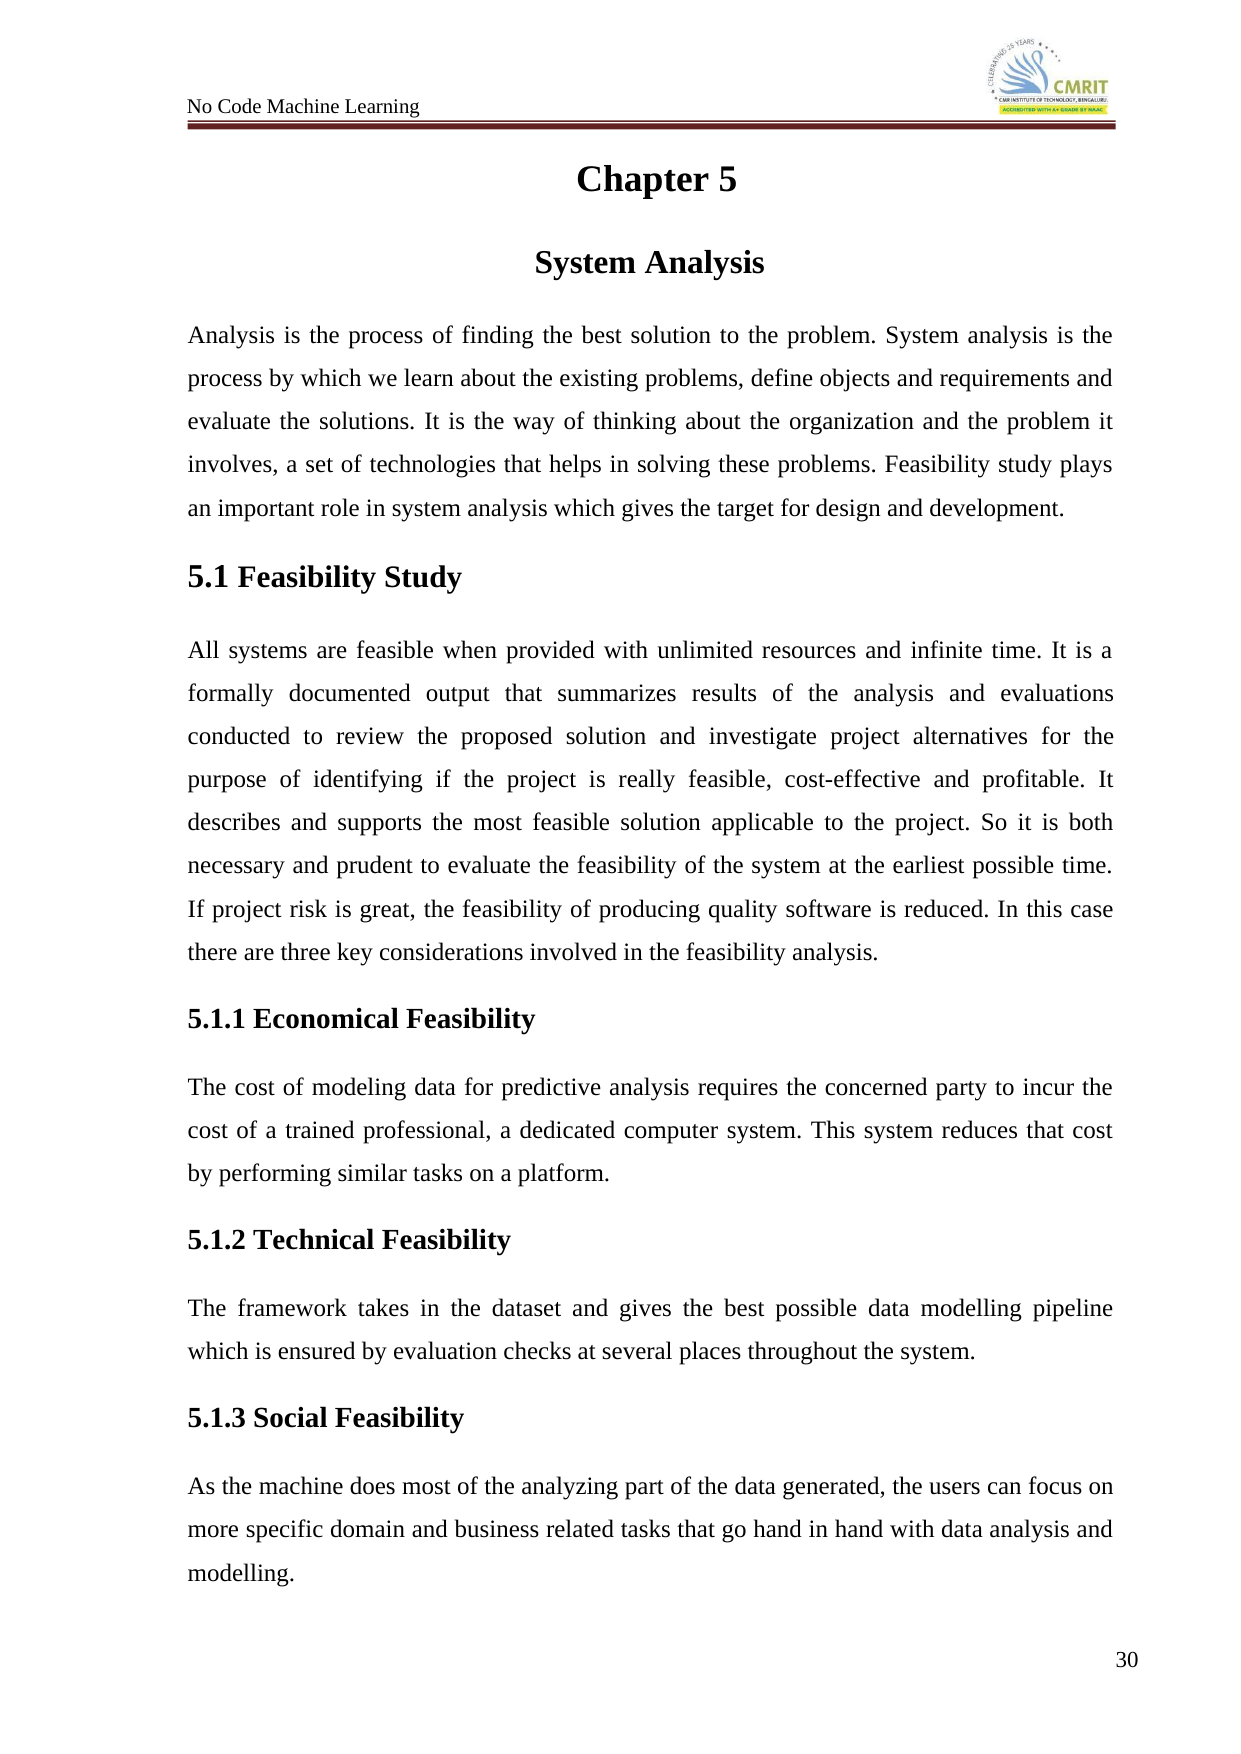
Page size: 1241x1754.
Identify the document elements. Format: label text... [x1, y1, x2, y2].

subtitle Economical Feasibility [187, 1001, 1138, 1034]
subtitle Chapter 5 [175, 156, 1138, 199]
subtitle System Analysis [375, 242, 924, 280]
picture [986, 37, 1110, 115]
subtitle Social Feasibility [187, 1400, 1138, 1434]
subtitle Feasibility Study [187, 557, 1138, 595]
text As the machine does most of the analyzing part of the data generated, the users can focus on more specific domain and business related tasks that go hand in hand with data analysis and modelling. [187, 1471, 1114, 1586]
text The cost of modeling data for predictive analysis requires the concerned party to incur the cost of a trained professional, a dedicated computer system. This system reduces that cost by performing similar tasks on a platform. [187, 1072, 1114, 1187]
text The framework takes in the dataset and gives the best possible data modelling pipeline which is ensured by evaluation checks at several places throughout the system. [187, 1293, 1114, 1365]
text All systems are feasible when provided with unlimited resources and infinite time. It is a formally documented output that summarizes results of the analysis and evaluations conducted to review the proposed solution and investigate project alternatives for the purpose of identifying if the project is really feasible, cost-effective and profitable. It describes and supports the most feasible solution applicable to the project. So it is both necessary and prudent to evaluate the feasibility of the system at the earliest possible time. If project risk is great, the feasibility of producing quality software is reduced. In this case there are three key considerations involved in the feasibility analysis. [187, 635, 1114, 966]
subtitle Technical Feasibility [187, 1222, 1138, 1256]
text Analysis is the process of finding the best solution to the problem. System analysis is the process by which we learn about the existing problems, define objects and requirements and evaluate the solutions. It is the way of thinking about the organization and the problem it involves, a set of technologies that helps in solving these problems. Feasibility study plays an important role in system analysis which gives the target for design and development. [187, 320, 1114, 521]
